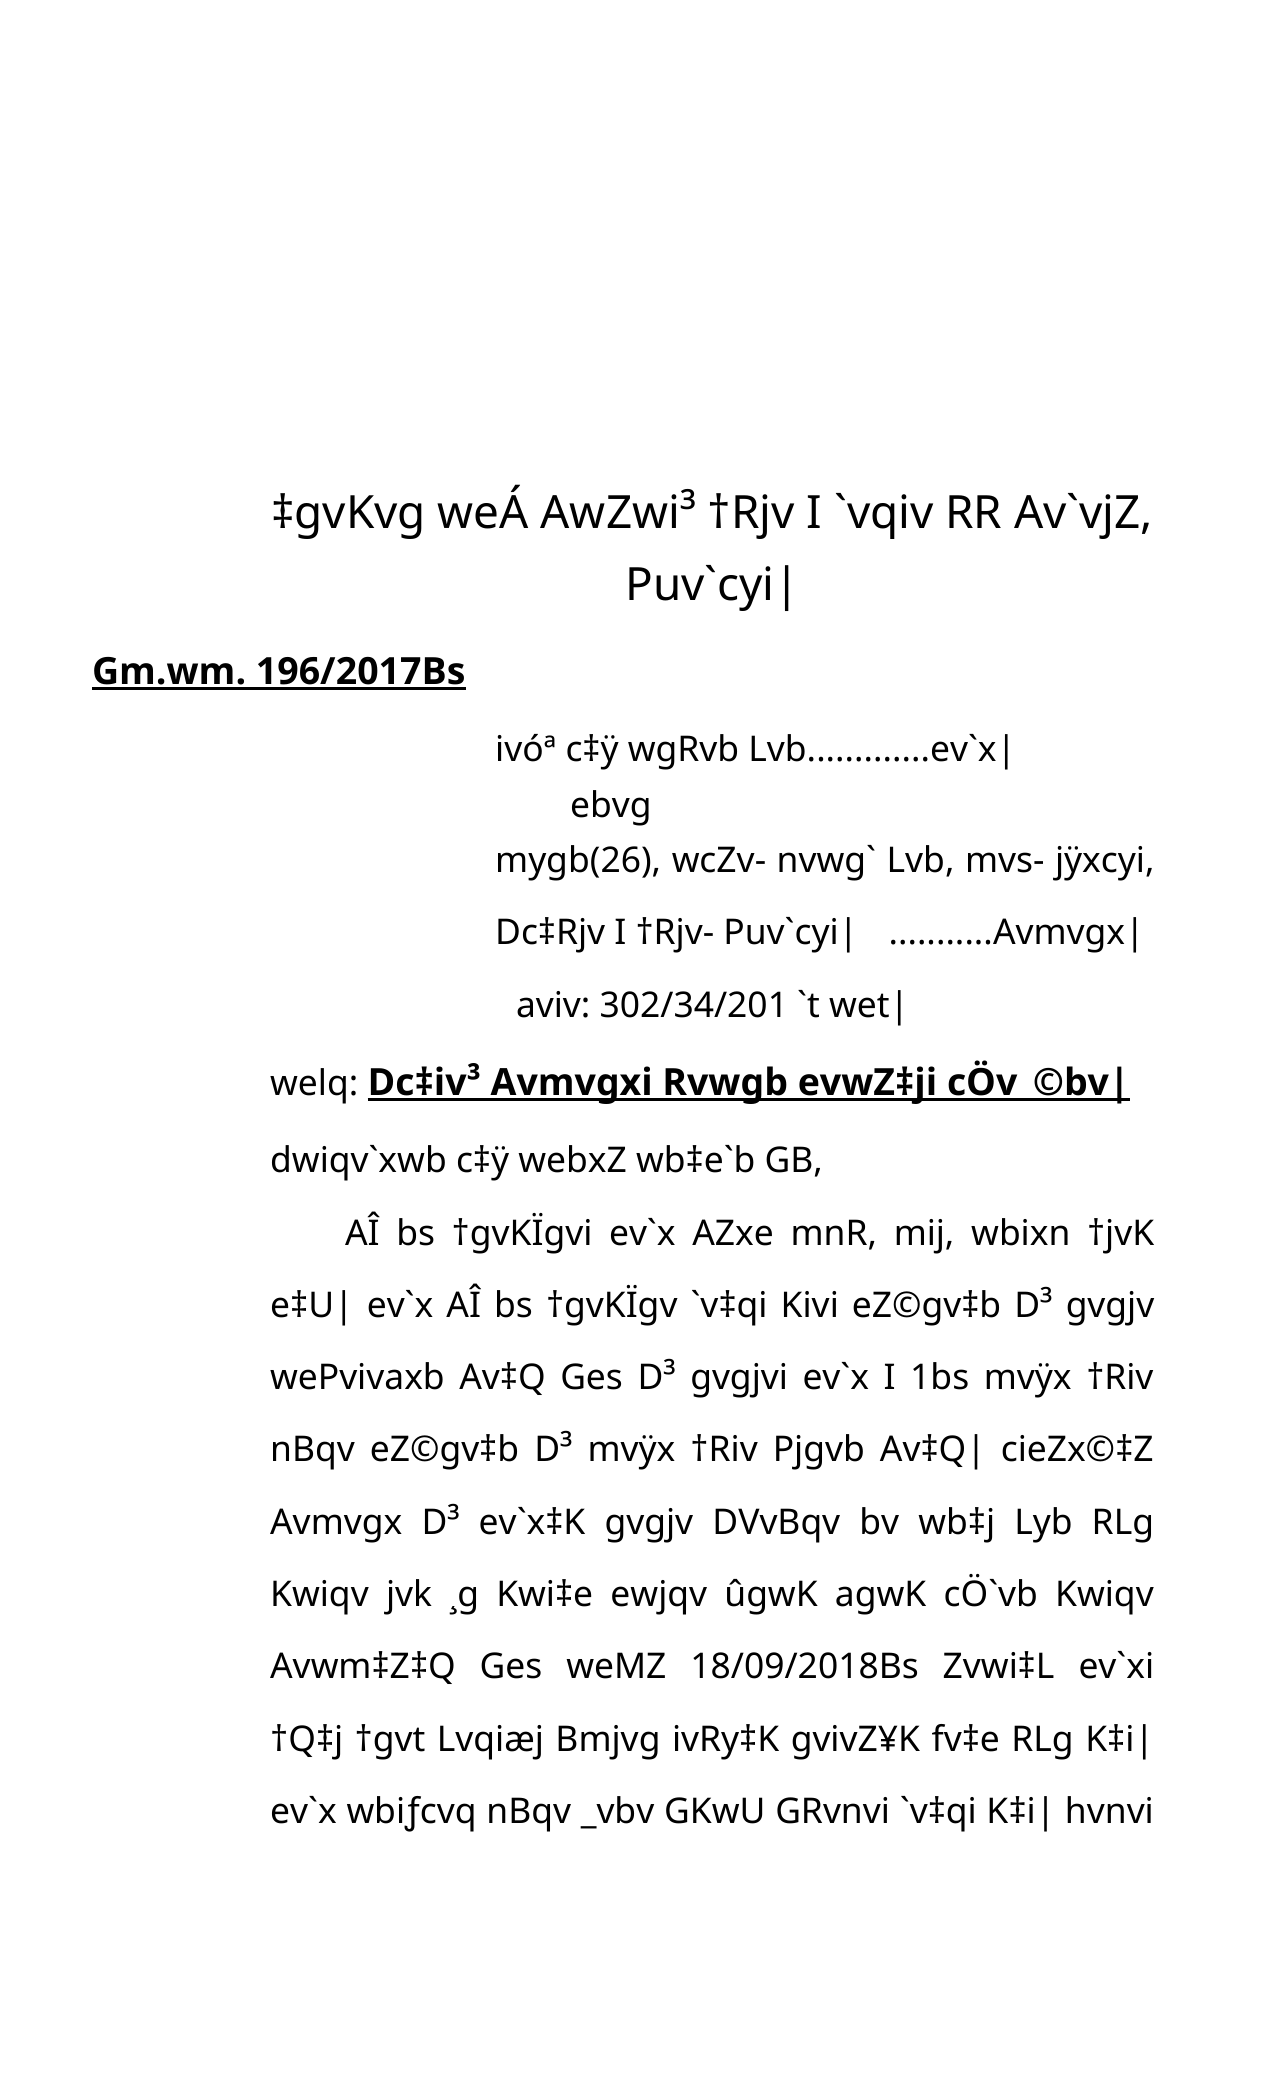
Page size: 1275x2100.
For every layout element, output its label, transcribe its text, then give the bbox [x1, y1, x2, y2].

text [270, 1207, 1155, 1834]
text dwiqv`xwb c‡ÿ webxZ wb‡e`b GB, [270, 1135, 1155, 1183]
text Gm.wm. 196/2017Bs [92, 644, 1155, 695]
text welq: Dc‡iv³ Avmvgxi Rvwgb evwZ‡ji cÖv_©bv| [270, 1055, 1155, 1106]
text aviv: 302/34/201 `t wet| [270, 979, 1155, 1027]
text ivóª c‡ÿ wgRvb Lvb.............ev`x| [495, 724, 1155, 772]
text ebvg [495, 779, 1155, 827]
text mygb(26), wcZv- nvwg` Lvb, mvs- jÿxcyi, Dc‡Rjv I †Rjv- Puv`cyi| ...........Avmvgx| [495, 834, 1155, 955]
text ‡gvKvg weÁ AwZwi³ †Rjv I `vqiv RR Av`vjZ, Puv`cyi| [270, 480, 1155, 614]
